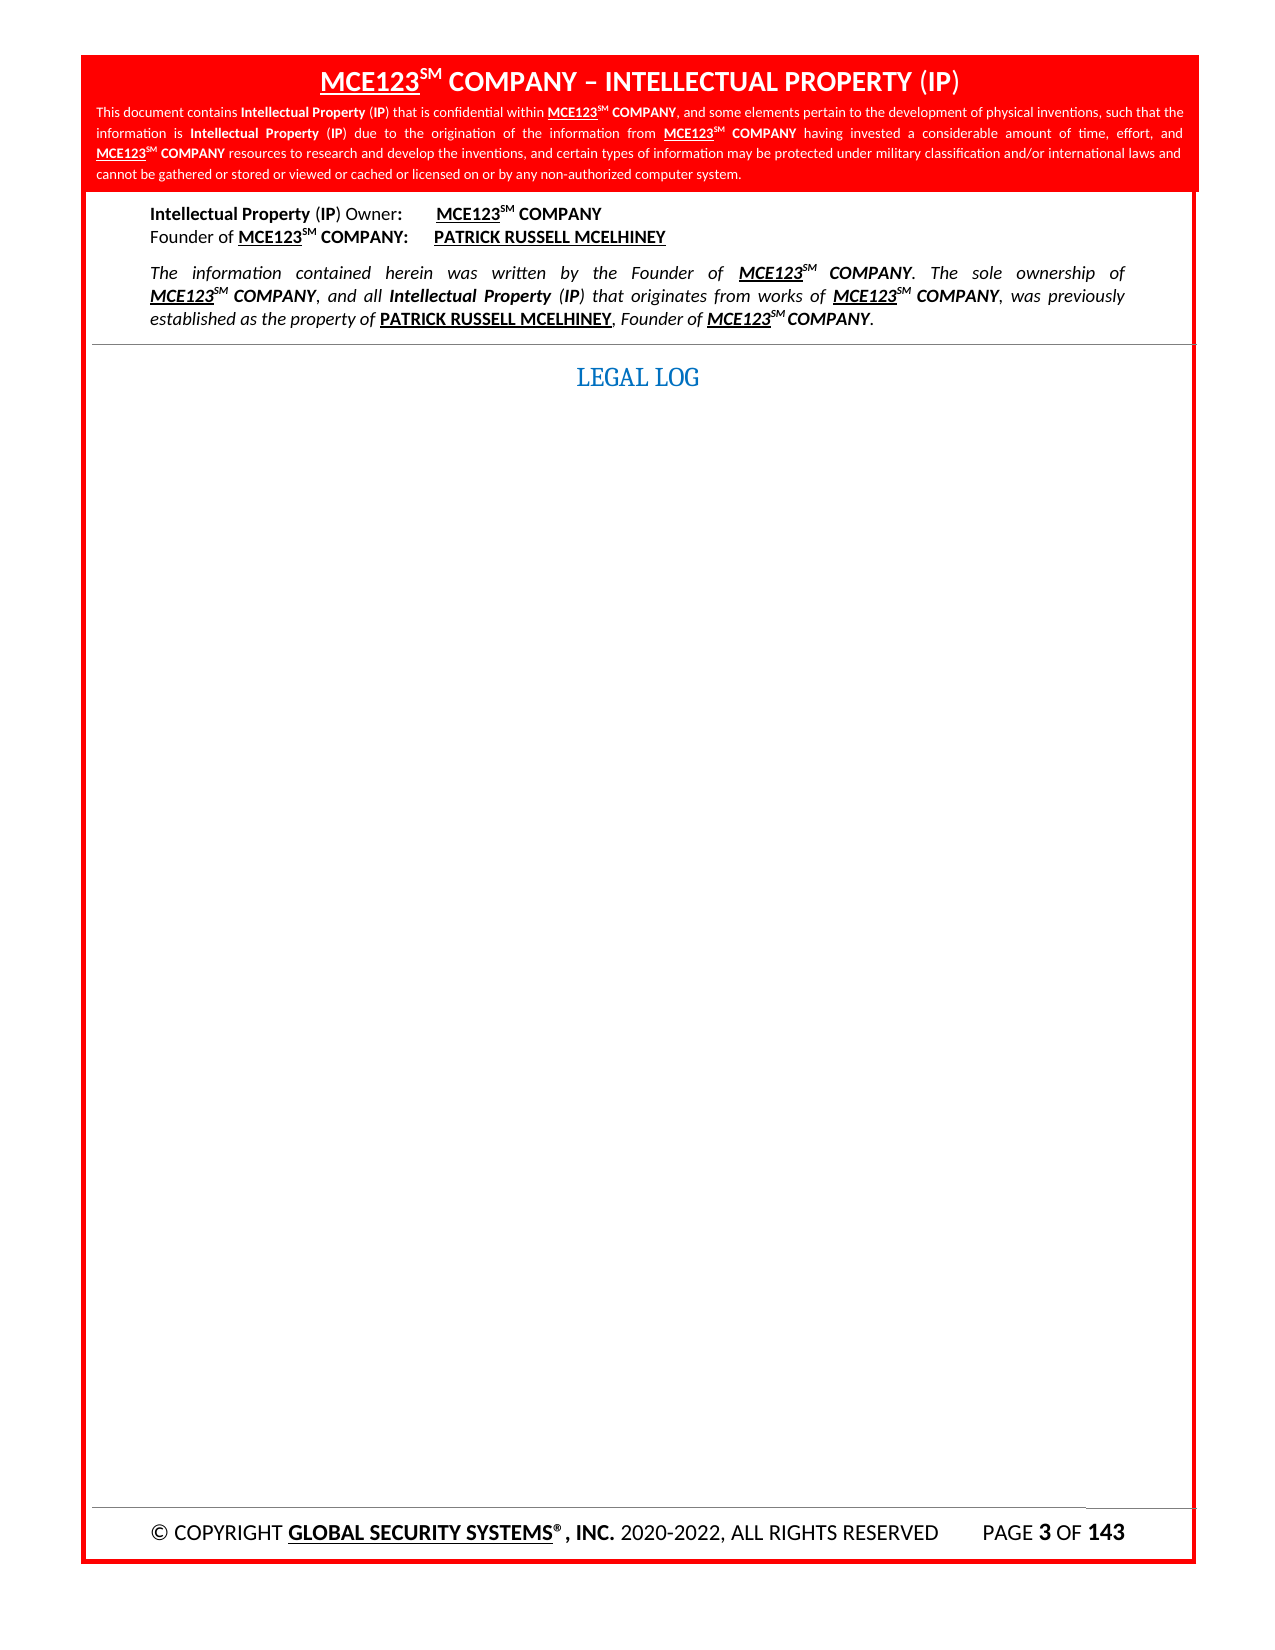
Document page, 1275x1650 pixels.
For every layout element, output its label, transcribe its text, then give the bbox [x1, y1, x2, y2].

subtitle LEGAL LOG [150, 362, 1125, 393]
